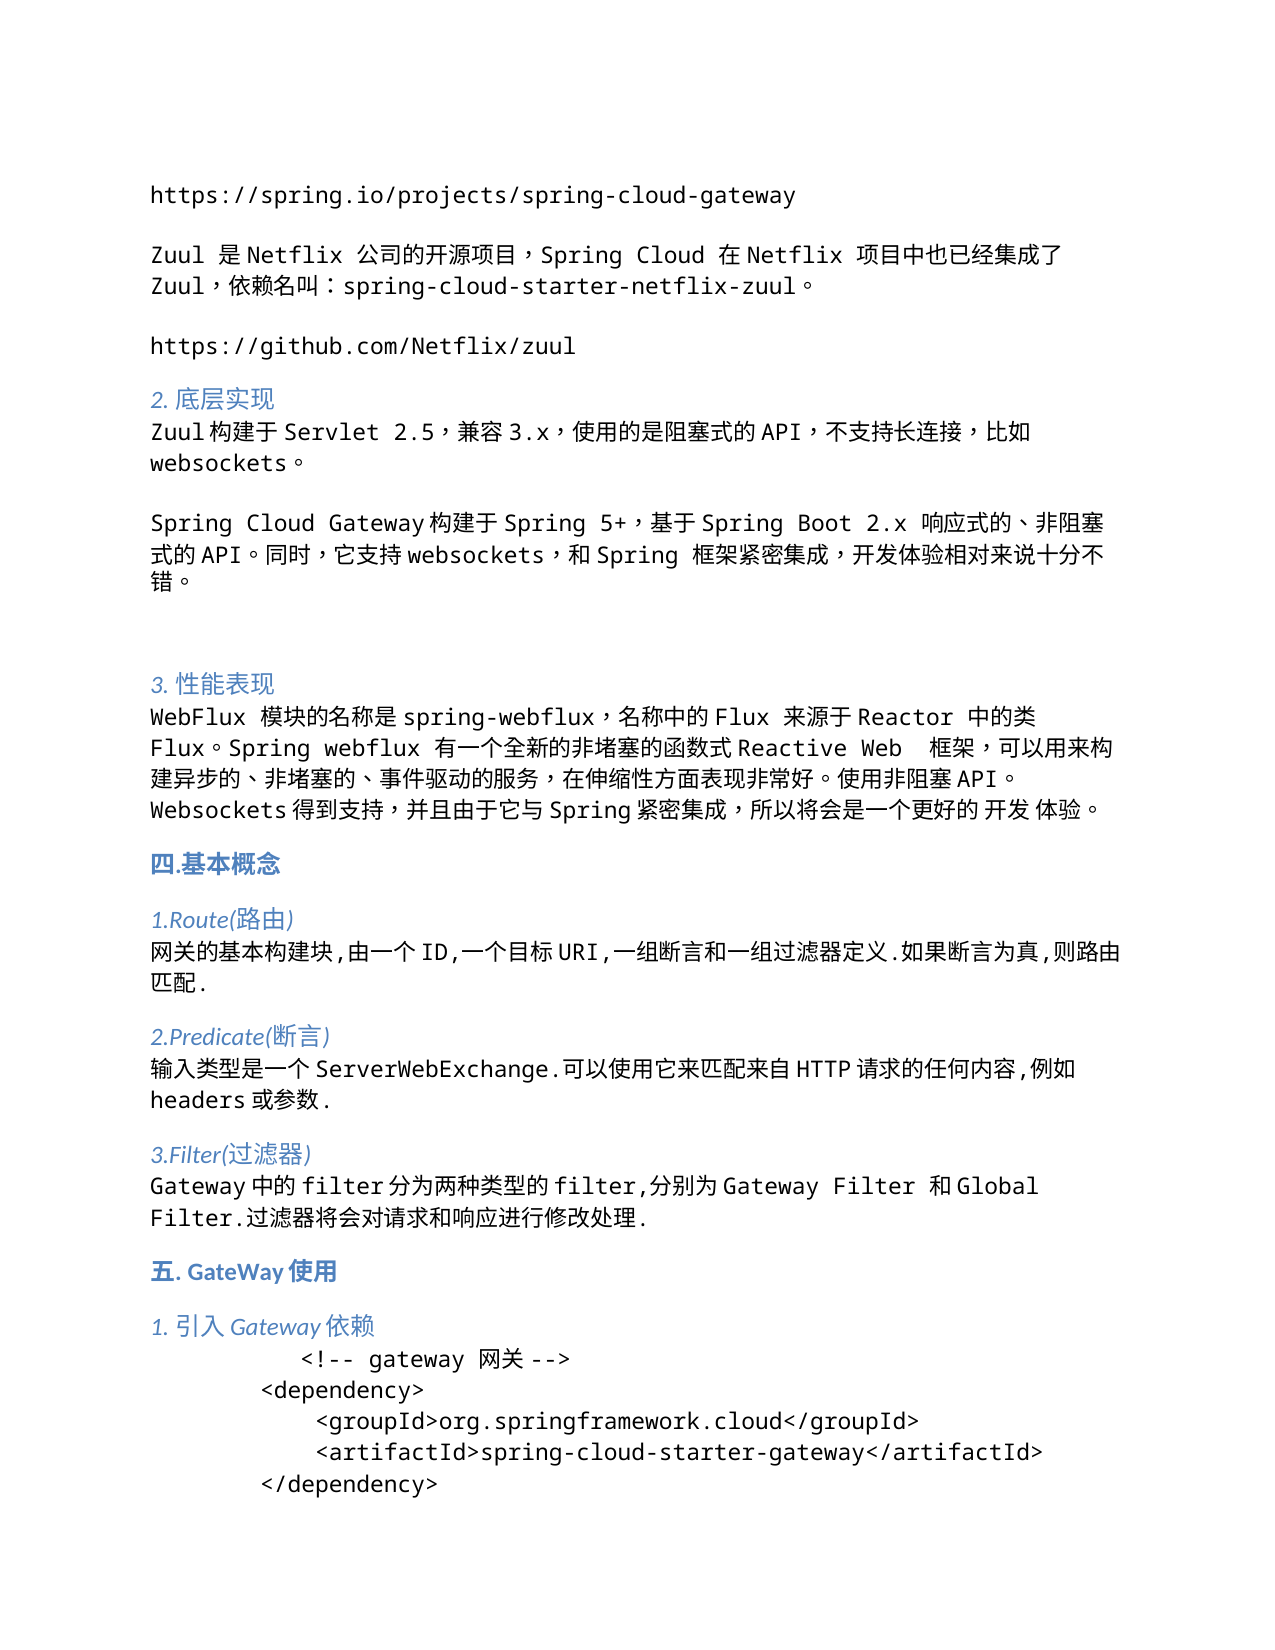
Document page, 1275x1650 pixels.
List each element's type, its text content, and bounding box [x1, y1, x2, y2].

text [150, 150, 1125, 361]
text Zuul构建于 Servlet 2.5，兼容 3.x，使用的是阻塞式的 API，不支持长连接，比如 websockets。 Spring Cloud Gateway构建于 Spring 5+，基于 Spring Boot 2.x 响应式的、非阻塞式的 API。同时，它支持 websockets，和 Spring 框架紧密集成，开发体验相对来说十分不错。 [150, 416, 1125, 596]
text <!-- gateway 网关 --> <dependency> <groupId>org.springframework.cloud</groupId> <artifactId>spring-cloud-starter-gateway</artifactId> </dependency> [150, 1343, 1125, 1499]
subtitle 四.基本概念 [150, 847, 1125, 881]
subtitle 3.Filter(过滤器) [150, 1136, 1125, 1170]
subtitle 2. 底层实现 [150, 382, 1125, 416]
subtitle 1. 引入Gateway依赖 [150, 1308, 1125, 1343]
text WebFlux 模块的名称是 spring-webflux，名称中的 Flux 来源于 Reactor 中的类 Flux。Spring webflux 有一个全新的非堵塞的函数式 Reactive Web 框架，可以用来构建异步的、非堵塞的、事件驱动的服务，在伸缩性方面表现非常好。使用非阻塞API。 Websockets得到支持，并且由于它与Spring紧密集成，所以将会是一个更好的 开发 体验。 [150, 701, 1125, 826]
text 网关的基本构建块,由一个ID,一个目标URI,一组断言和一组过滤器定义.如果断言为真,则路由匹配. [150, 936, 1125, 998]
subtitle 3. 性能表现 [150, 667, 1125, 701]
text Gateway中的filter分为两种类型的filter,分别为Gateway Filter 和Global Filter.过滤器将会对请求和响应进行修改处理. [150, 1170, 1125, 1233]
text 输入类型是一个ServerWebExchange.可以使用它来匹配来自HTTP请求的任何内容,例如headers或参数. [150, 1053, 1125, 1115]
subtitle 五. GateWay使用 [150, 1254, 1125, 1288]
subtitle 2.Predicate(断言) [150, 1019, 1125, 1053]
subtitle 1.Route(路由) [150, 901, 1125, 936]
